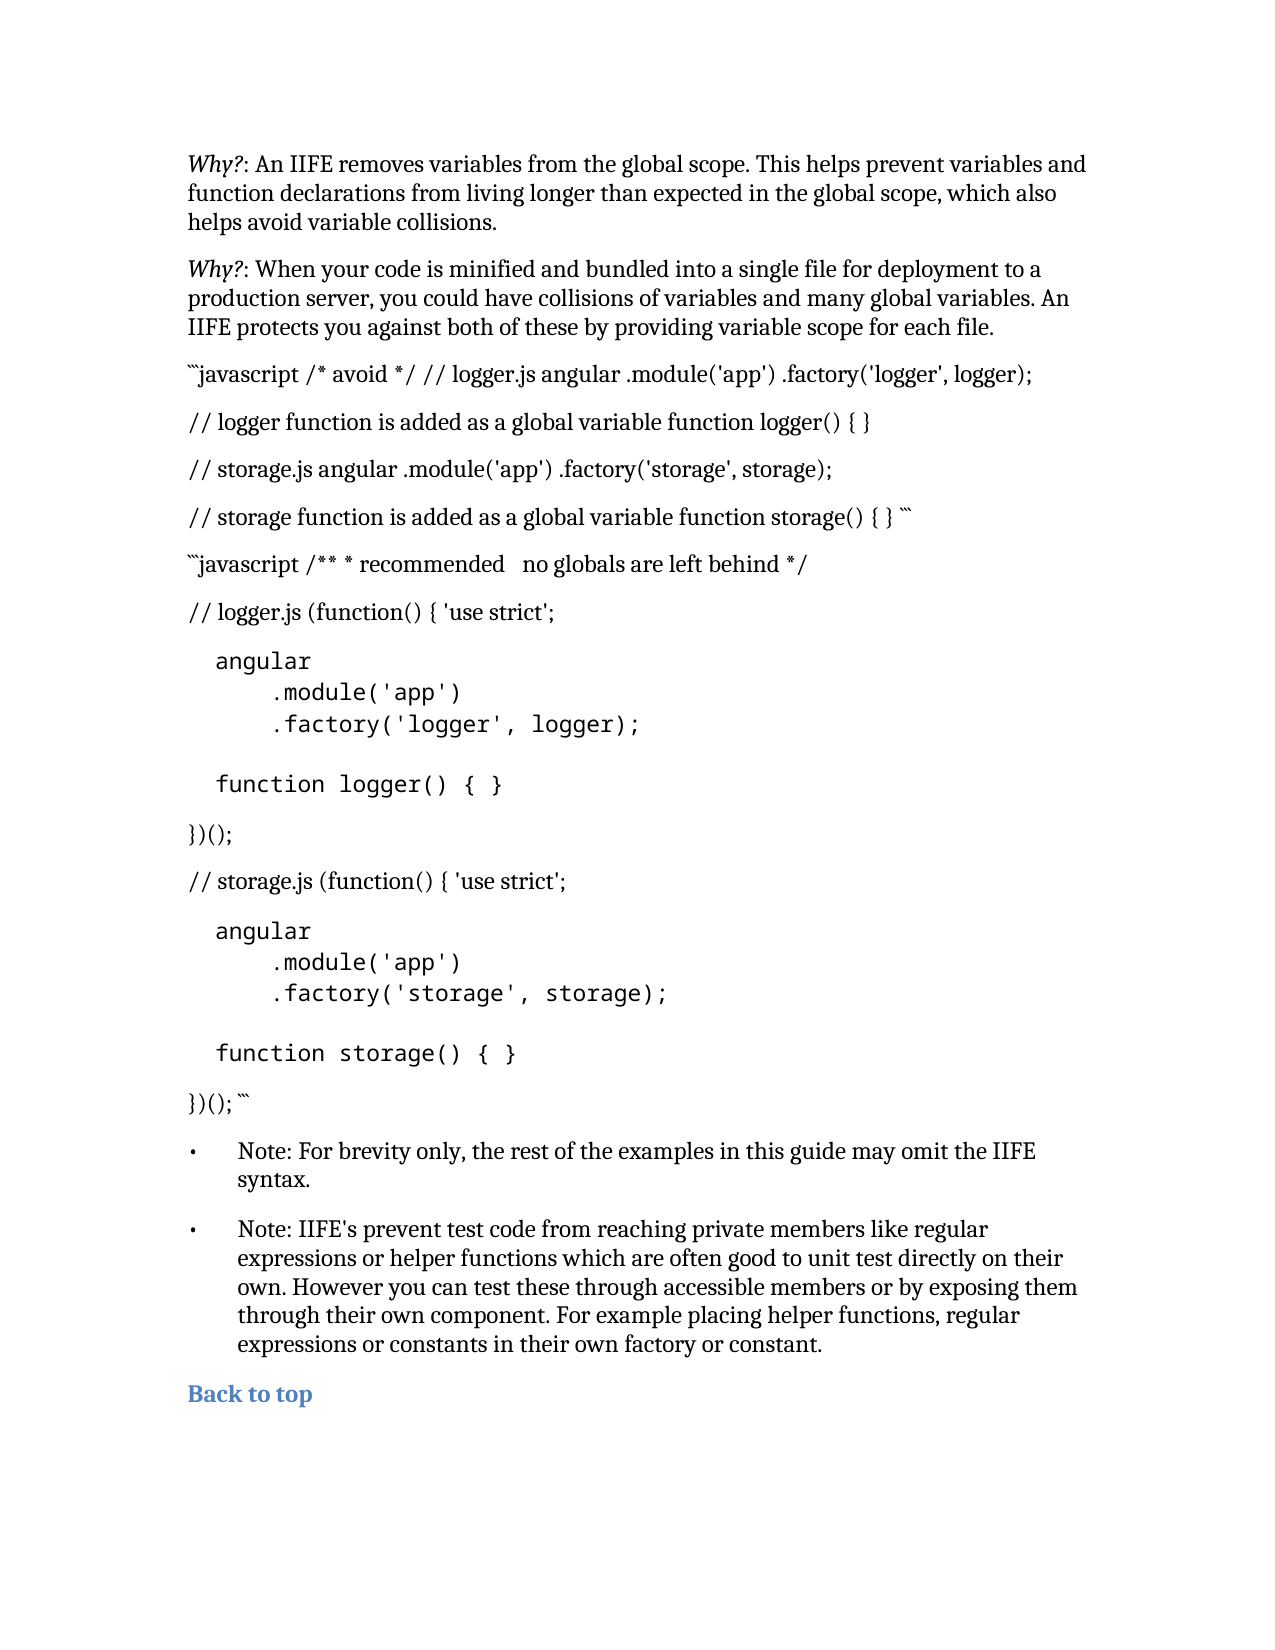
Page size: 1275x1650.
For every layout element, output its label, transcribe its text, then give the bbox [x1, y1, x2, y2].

text })(); ``` [187, 1089, 1087, 1118]
text // logger function is added as a global variable function logger() { } [187, 407, 1087, 436]
text Why?: When your code is minified and bundled into a single file for deployment to a production server, you could have collisions of variables and many global variables. An IIFE protects you against both of these by providing variable scope for each file. [187, 255, 1087, 341]
text angular .module('app') .factory('logger', logger); function logger() { } [187, 645, 1087, 799]
text // storage function is added as a global variable function storage() { } ``` [187, 502, 1087, 531]
list Note: IIFE's prevent test code from reaching private members like regular expressions or helper functions which are often good to unit test directly on their own. However you can test these through accessible members or by exposing them through their own component. For example placing helper functions, regular expressions or constants in their own factory or constant. [187, 1215, 1087, 1359]
text ```javascript /** * recommended no globals are left behind */ [187, 550, 1087, 579]
text Back to top [187, 1379, 1087, 1408]
text // storage.js (function() { 'use strict'; [187, 867, 1087, 896]
text // logger.js (function() { 'use strict'; [187, 597, 1087, 626]
text })(); [187, 819, 1087, 848]
text angular .module('app') .factory('storage', storage); function storage() { } [187, 914, 1087, 1068]
text Why?: An IIFE removes variables from the global scope. This helps prevent variables and function declarations from living longer than expected in the global scope, which also helps avoid variable collisions. [187, 150, 1087, 236]
text ```javascript /* avoid */ // logger.js angular .module('app') .factory('logger', logger); [187, 360, 1087, 389]
list Note: For brevity only, the rest of the examples in this guide may omit the IIFE syntax. [187, 1137, 1087, 1194]
text // storage.js angular .module('app') .factory('storage', storage); [187, 455, 1087, 484]
